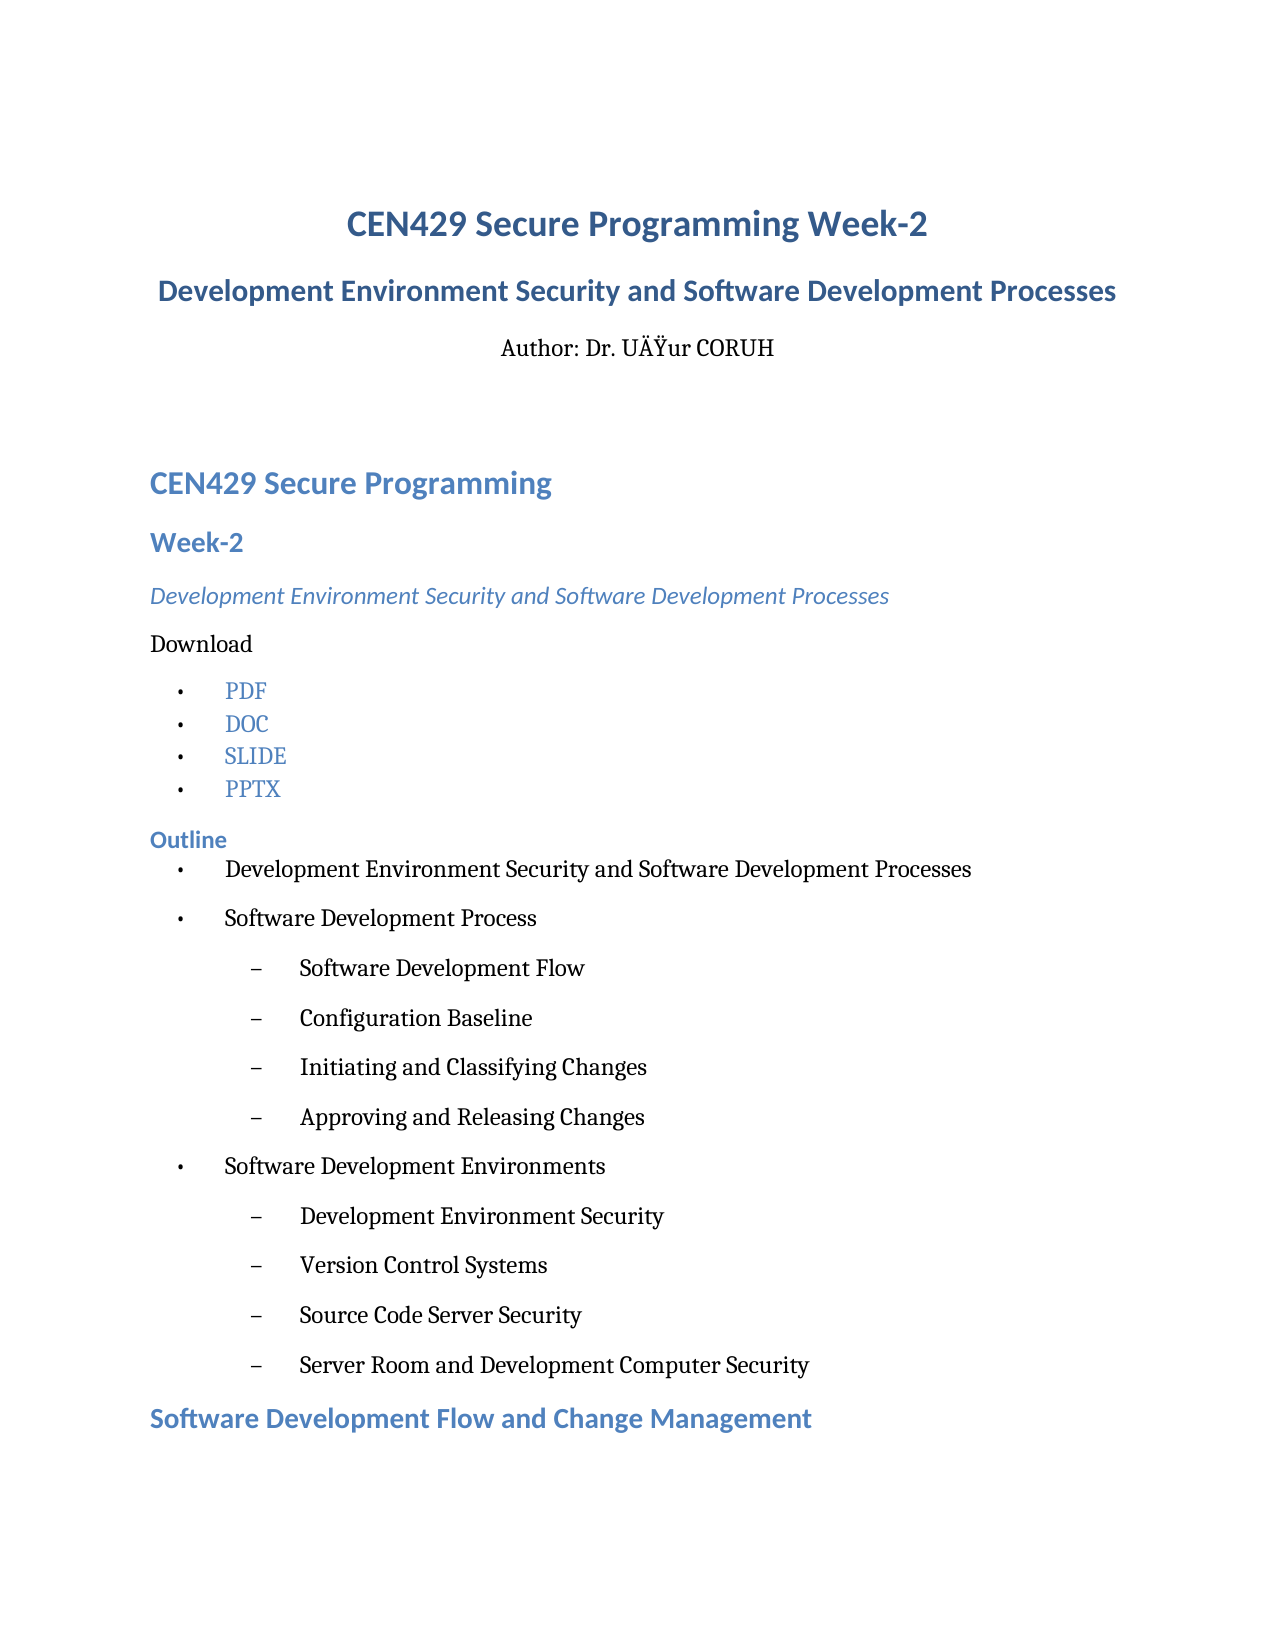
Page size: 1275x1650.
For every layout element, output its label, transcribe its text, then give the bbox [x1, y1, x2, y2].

subtitle Week-2 [150, 524, 1125, 559]
list Development Environment Security [250, 1202, 1125, 1231]
list Development Environment Security and Software Development Processes [175, 855, 1125, 883]
subtitle Development Environment Security and Software Development Processes [150, 271, 1125, 309]
subtitle Outline [150, 824, 1125, 855]
list PPTX [175, 774, 1125, 803]
list DOC [175, 709, 1125, 738]
list Version Control Systems [250, 1251, 1125, 1280]
list Software Development Flow [250, 954, 1125, 983]
list Configuration Baseline [250, 1003, 1125, 1032]
list PDF [175, 677, 1125, 706]
list Initiating and Classifying Changes [250, 1053, 1125, 1082]
text Author: Dr. UÄŸur CORUH [150, 334, 1125, 363]
list Source Code Server Security [250, 1301, 1125, 1330]
subtitle Development Environment Security and Software Development Processes [150, 580, 1125, 611]
list Approving and Releasing Changes [250, 1103, 1125, 1131]
title CEN429 Secure Programming Week-2 [150, 200, 1125, 246]
list Server Room and Development Computer Security [250, 1351, 1125, 1379]
list SLIDE [175, 742, 1125, 771]
subtitle CEN429 Secure Programming [150, 462, 1125, 503]
text Download [150, 629, 1125, 658]
list Software Development Process [175, 904, 1125, 933]
subtitle Software Development Flow and Change Management [150, 1400, 1125, 1436]
list Software Development Environments [175, 1152, 1125, 1181]
